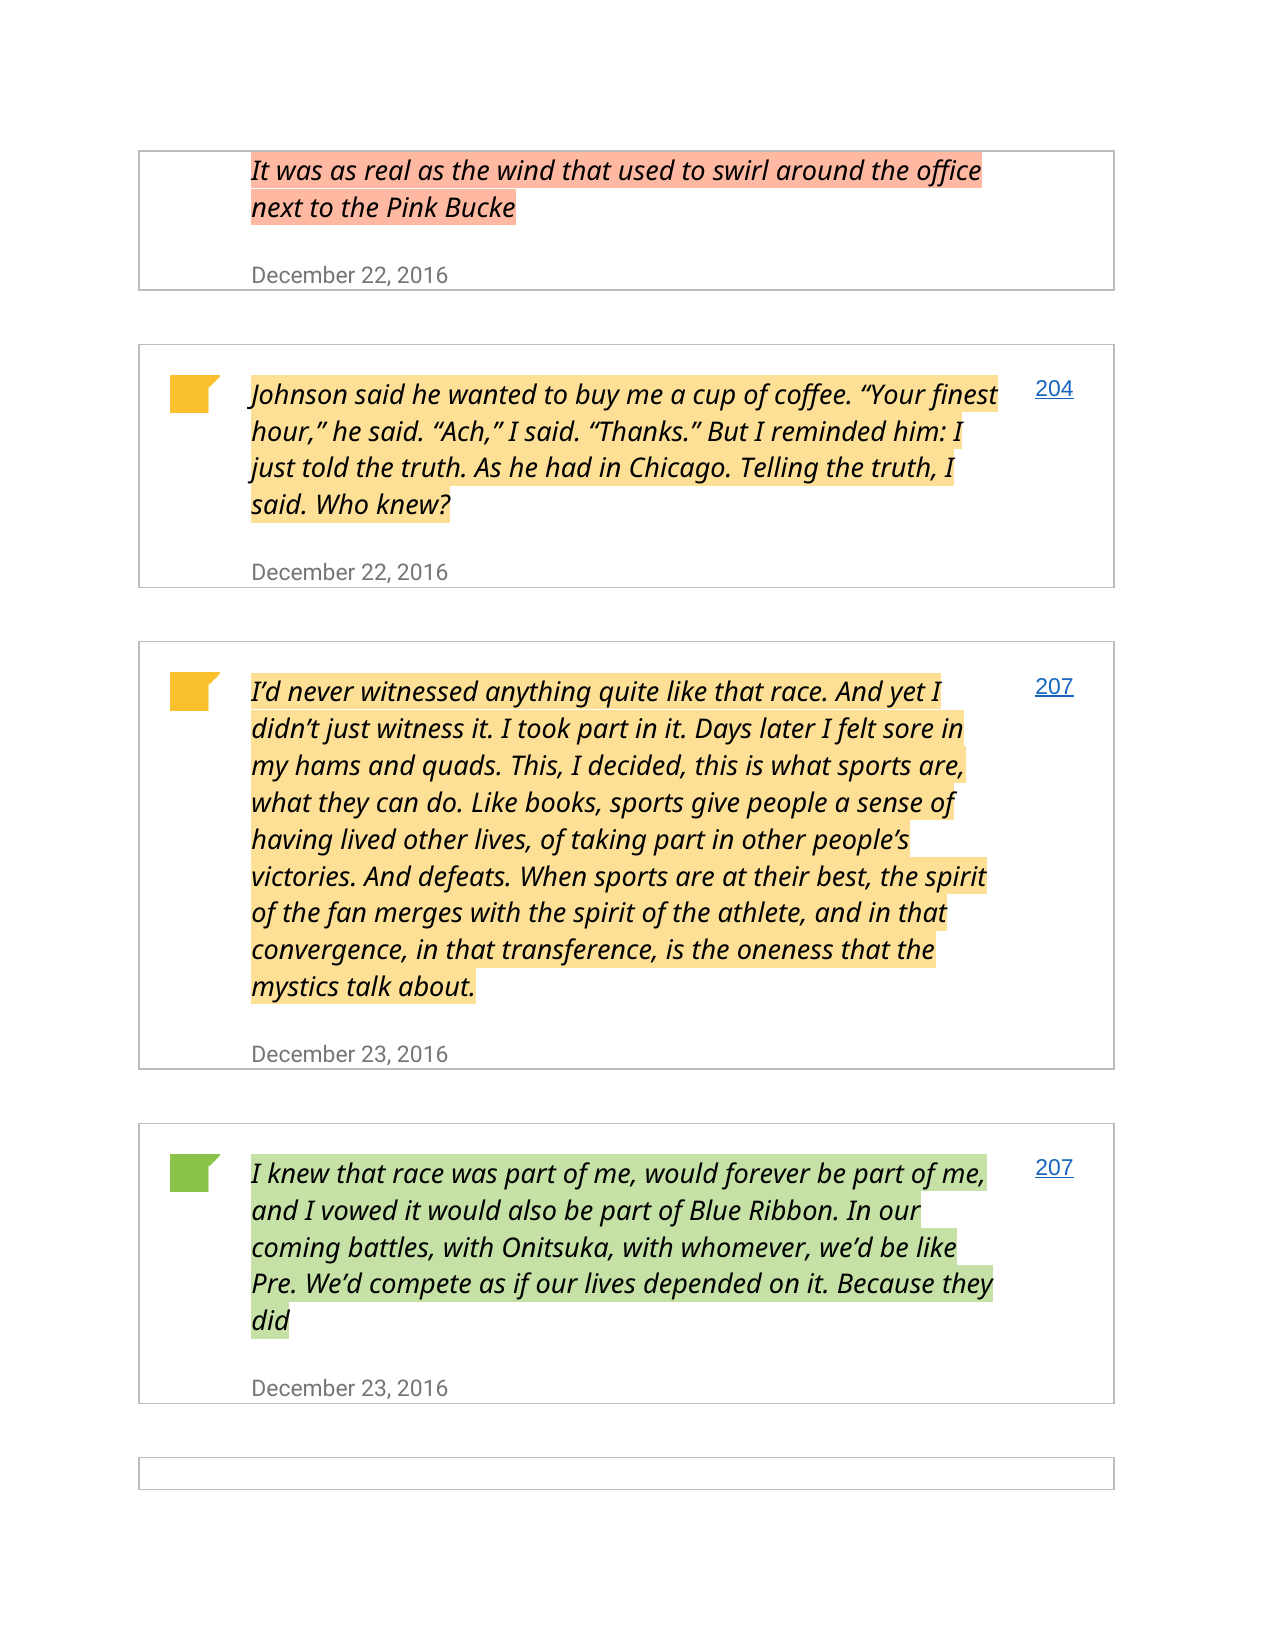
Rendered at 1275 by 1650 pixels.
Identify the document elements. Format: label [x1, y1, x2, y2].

table_header [140, 1124, 1113, 1403]
table_header [140, 642, 1113, 1068]
picture [170, 375, 220, 413]
picture [170, 672, 220, 711]
table_header [140, 345, 1113, 587]
table_header [140, 1458, 1113, 1489]
picture [170, 1154, 220, 1192]
table_header [140, 152, 1113, 289]
